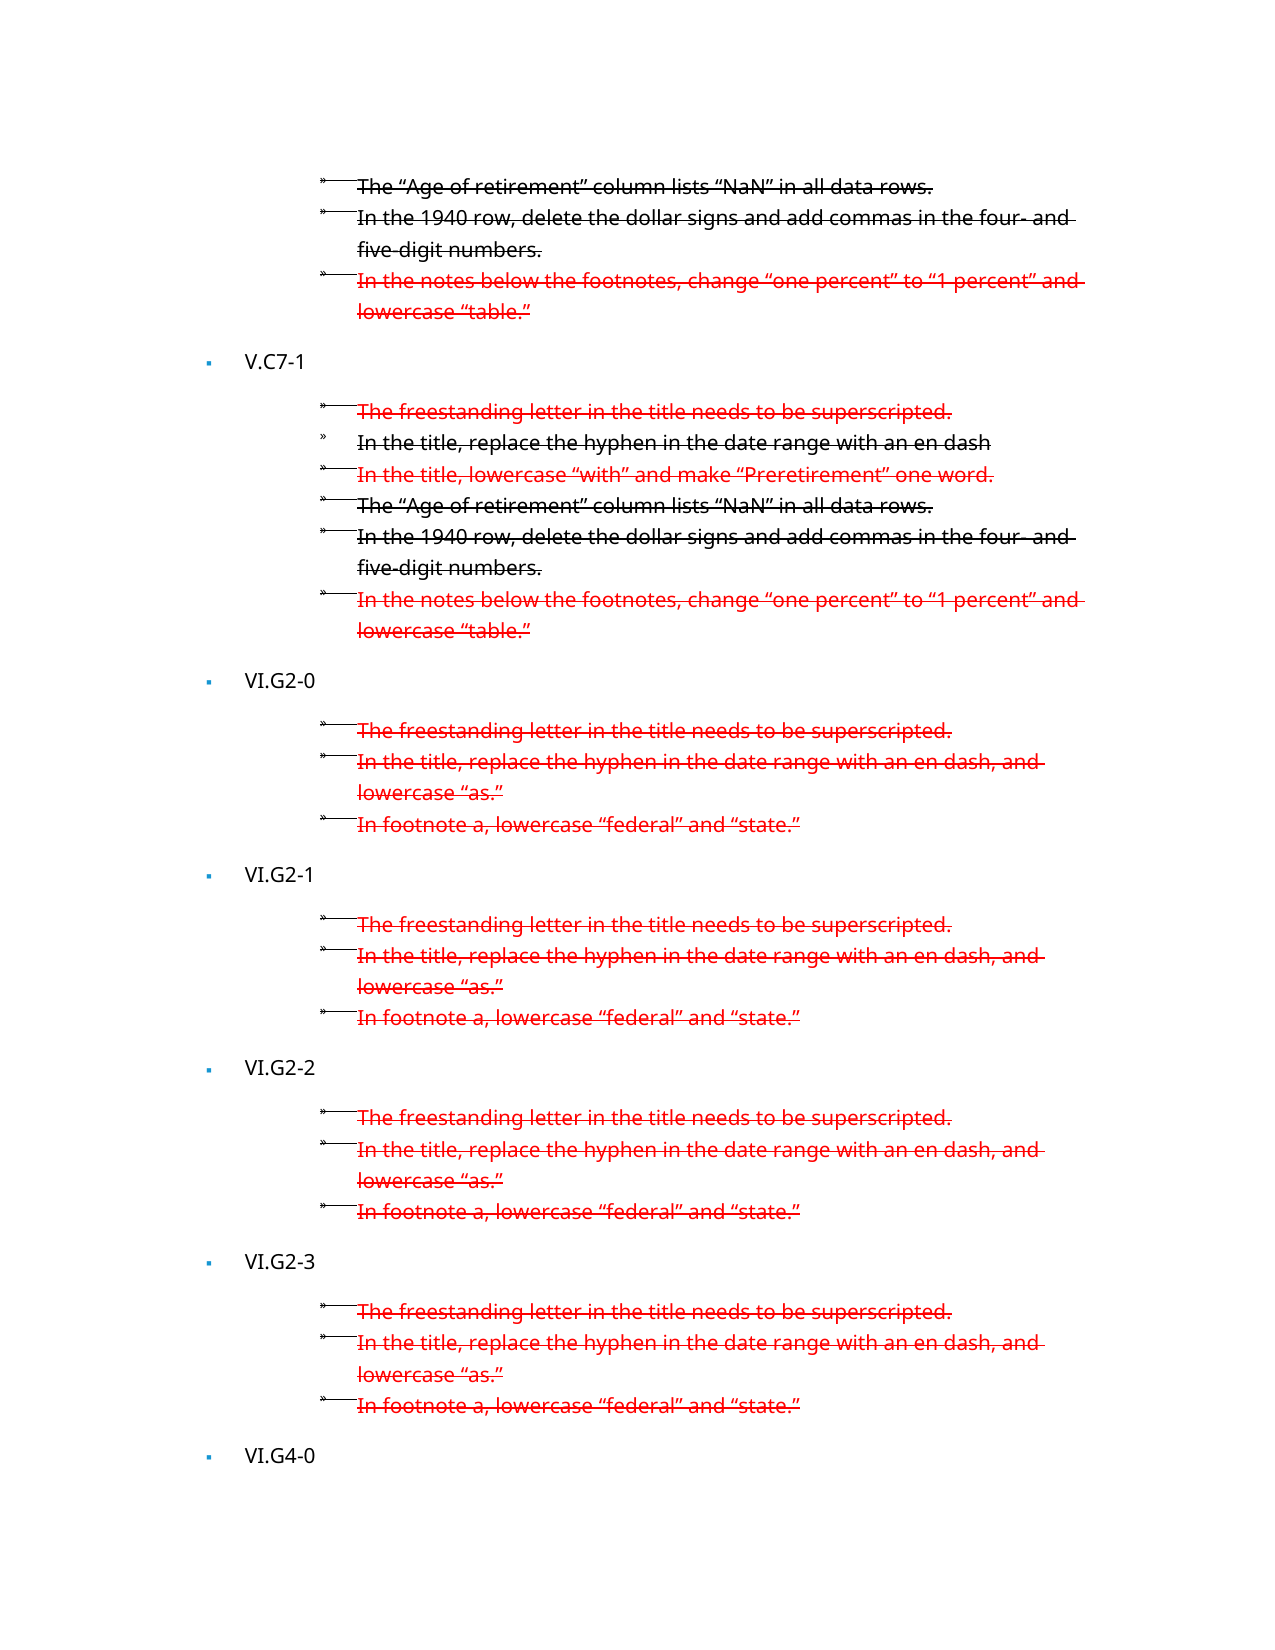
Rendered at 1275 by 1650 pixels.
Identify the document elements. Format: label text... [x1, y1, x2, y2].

list In footnote a, lowercase “federal” and “state.” [319, 1001, 1107, 1032]
list The freestanding letter in the title needs to be superscripted. [319, 713, 1107, 744]
list In the notes below the footnotes, change “one percent” to “1 percent” and lowercase “table.” [319, 263, 1107, 326]
list In the title, replace the hyphen in the date range with an en dash, and lowercase “as.” [319, 744, 1107, 807]
list VI.G2-3 [207, 1244, 1107, 1276]
list In the notes below the footnotes, change “one percent” to “1 percent” and lowercase “table.” [319, 582, 1107, 644]
list In the 1940 row, delete the dollar signs and add commas in the four- and five-digit numbers. [319, 201, 1107, 263]
list VI.G4-0 [207, 1438, 1107, 1469]
list The freestanding letter in the title needs to be superscripted. [319, 1294, 1107, 1326]
list VI.G2-0 [207, 663, 1107, 694]
list In the title, replace the hyphen in the date range with an en dash [319, 426, 1107, 457]
list In the title, replace the hyphen in the date range with an en dash, and lowercase “as.” [319, 1132, 1107, 1194]
list VI.G2-1 [207, 857, 1107, 888]
list In the 1940 row, delete the dollar signs and add commas in the four- and five-digit numbers. [319, 519, 1107, 582]
list The freestanding letter in the title needs to be superscripted. [319, 1101, 1107, 1132]
list The freestanding letter in the title needs to be superscripted. [319, 394, 1107, 426]
list VI.G2-2 [207, 1051, 1107, 1082]
list The freestanding letter in the title needs to be superscripted. [319, 907, 1107, 938]
list In footnote a, lowercase “federal” and “state.” [319, 807, 1107, 838]
list The “Age of retirement” column lists “NaN” in all data rows. [319, 169, 1107, 201]
list In the title, replace the hyphen in the date range with an en dash, and lowercase “as.” [319, 1326, 1107, 1388]
list V.C7-1 [207, 344, 1107, 376]
list In footnote a, lowercase “federal” and “state.” [319, 1194, 1107, 1226]
list The “Age of retirement” column lists “NaN” in all data rows. [319, 488, 1107, 519]
list In the title, lowercase “with” and make “Preretirement” one word. [319, 457, 1107, 488]
list In footnote a, lowercase “federal” and “state.” [319, 1388, 1107, 1419]
list In the title, replace the hyphen in the date range with an en dash, and lowercase “as.” [319, 938, 1107, 1001]
